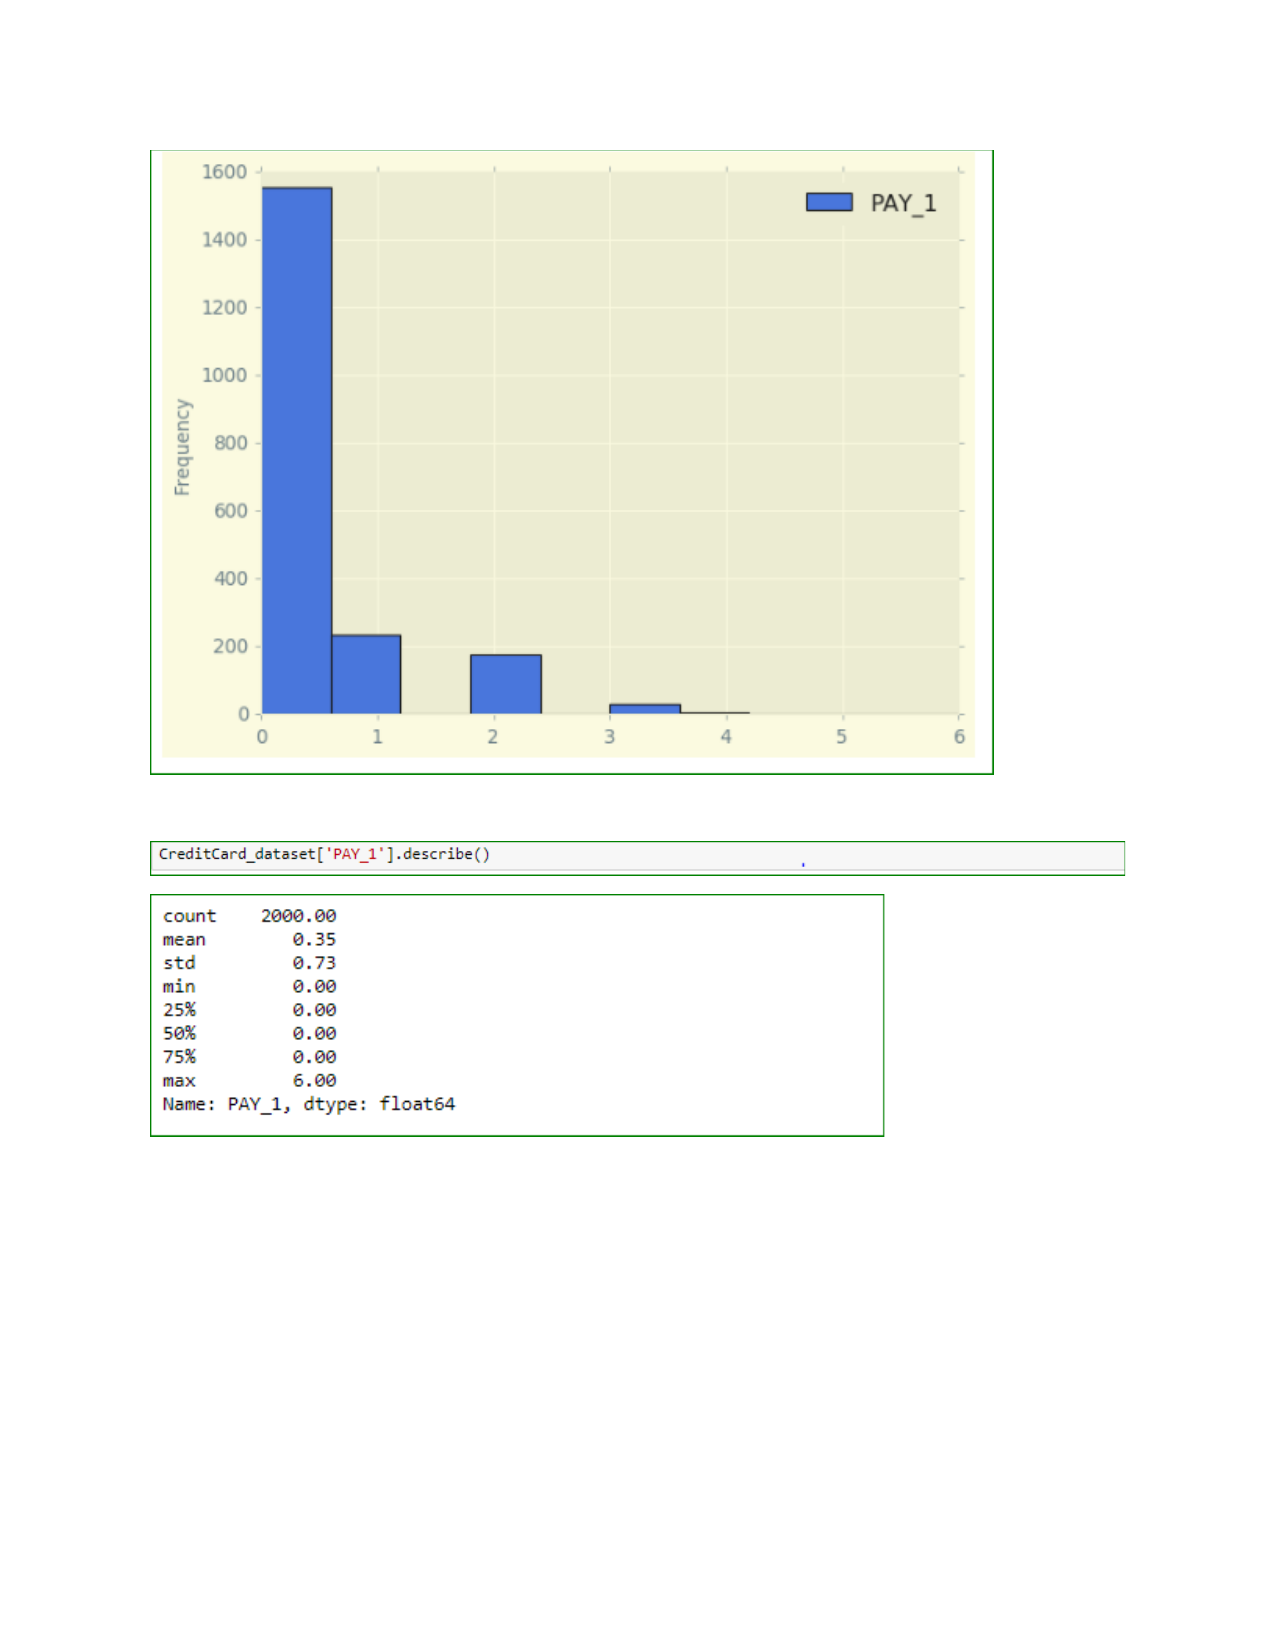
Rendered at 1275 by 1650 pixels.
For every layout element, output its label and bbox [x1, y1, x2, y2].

picture [150, 894, 885, 1137]
picture [150, 841, 1125, 876]
picture [150, 150, 994, 775]
